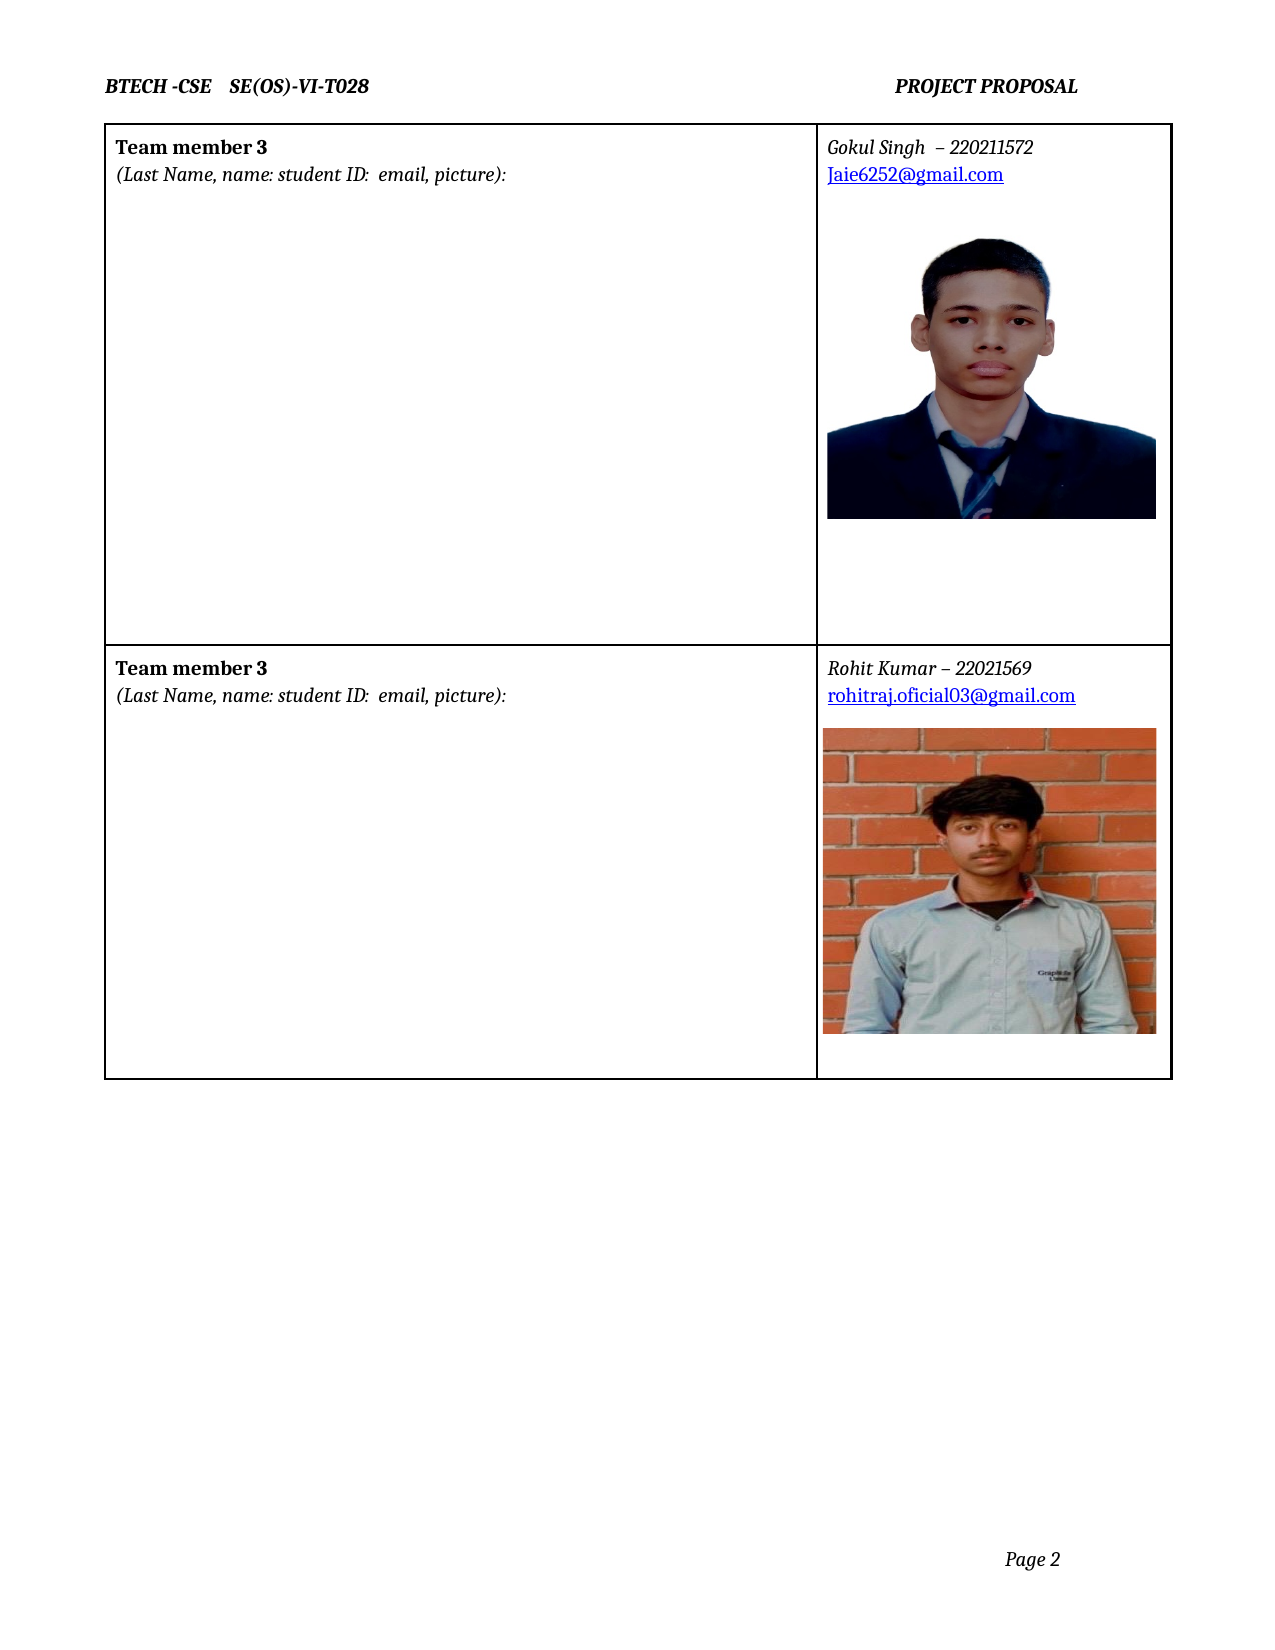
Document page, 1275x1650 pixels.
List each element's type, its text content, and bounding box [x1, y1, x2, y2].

table_cell Team member 3 (Last Name, name: student ID: email, picture): [106, 646, 816, 1078]
table_cell Gokul Singh – 220211572 Jaie6252@gmail.com [818, 125, 1170, 644]
table_cell Team member 3 (Last Name, name: student ID: email, picture): [106, 125, 816, 644]
picture [822, 728, 1157, 1034]
picture [827, 213, 1156, 519]
table_cell Rohit Kumar – 22021569 rohitraj.oficial03@gmail.com [818, 646, 1170, 1078]
